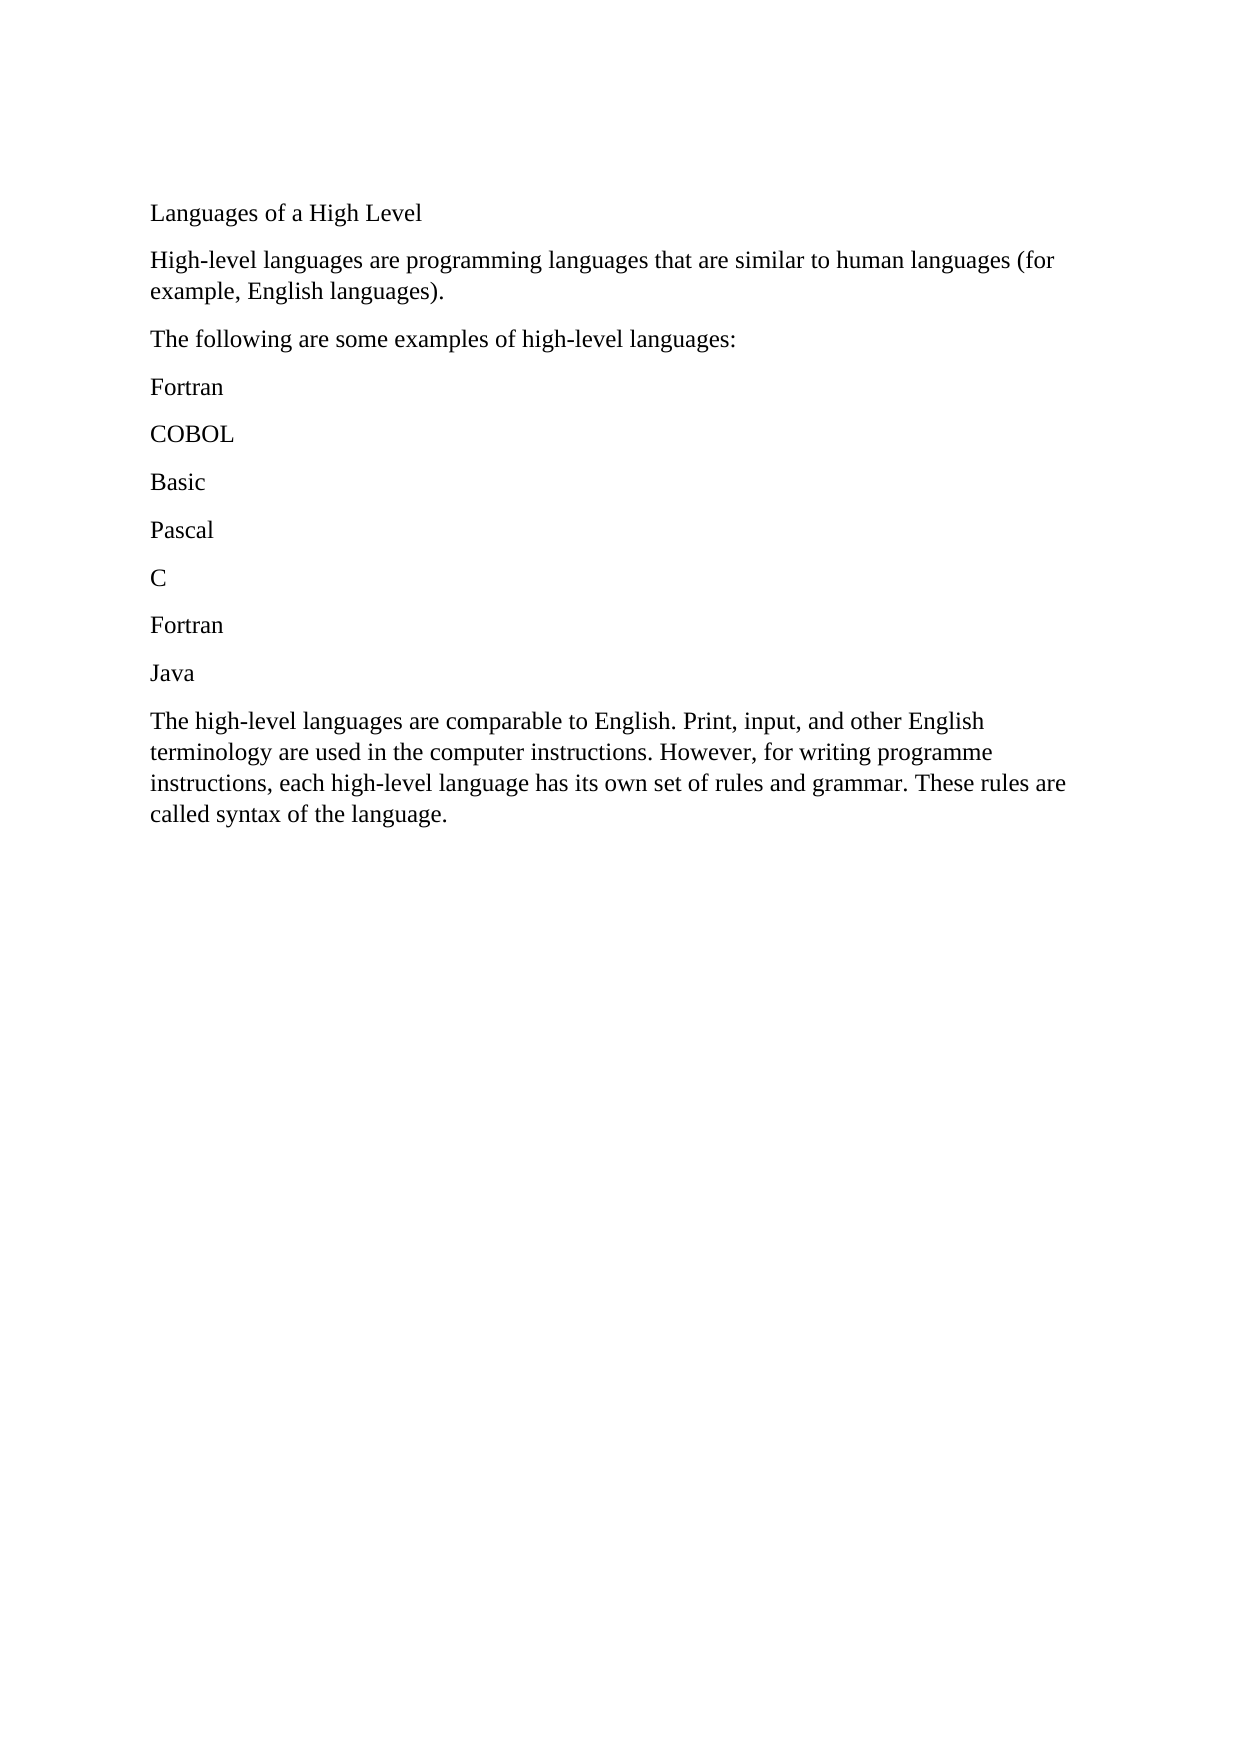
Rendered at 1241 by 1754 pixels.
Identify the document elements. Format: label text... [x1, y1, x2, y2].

text Java [150, 658, 1090, 687]
text C [150, 563, 1090, 591]
text The following are some examples of high-level languages: [150, 324, 1090, 353]
text Fortran [150, 372, 1090, 401]
text Fortran [150, 610, 1090, 639]
text Basic [150, 467, 1090, 496]
text High-level languages are programming languages that are similar to human languages (for example, English languages). [150, 245, 1090, 305]
text COBOL [150, 419, 1090, 448]
text Pascal [150, 515, 1090, 544]
text The high-level languages are comparable to English. Print, input, and other English terminology are used in the computer instructions. However, for writing programme instructions, each high-level language has its own set of rules and grammar. These rules are called syntax of the language. [150, 706, 1090, 828]
text Languages of a High Level [150, 198, 1090, 226]
